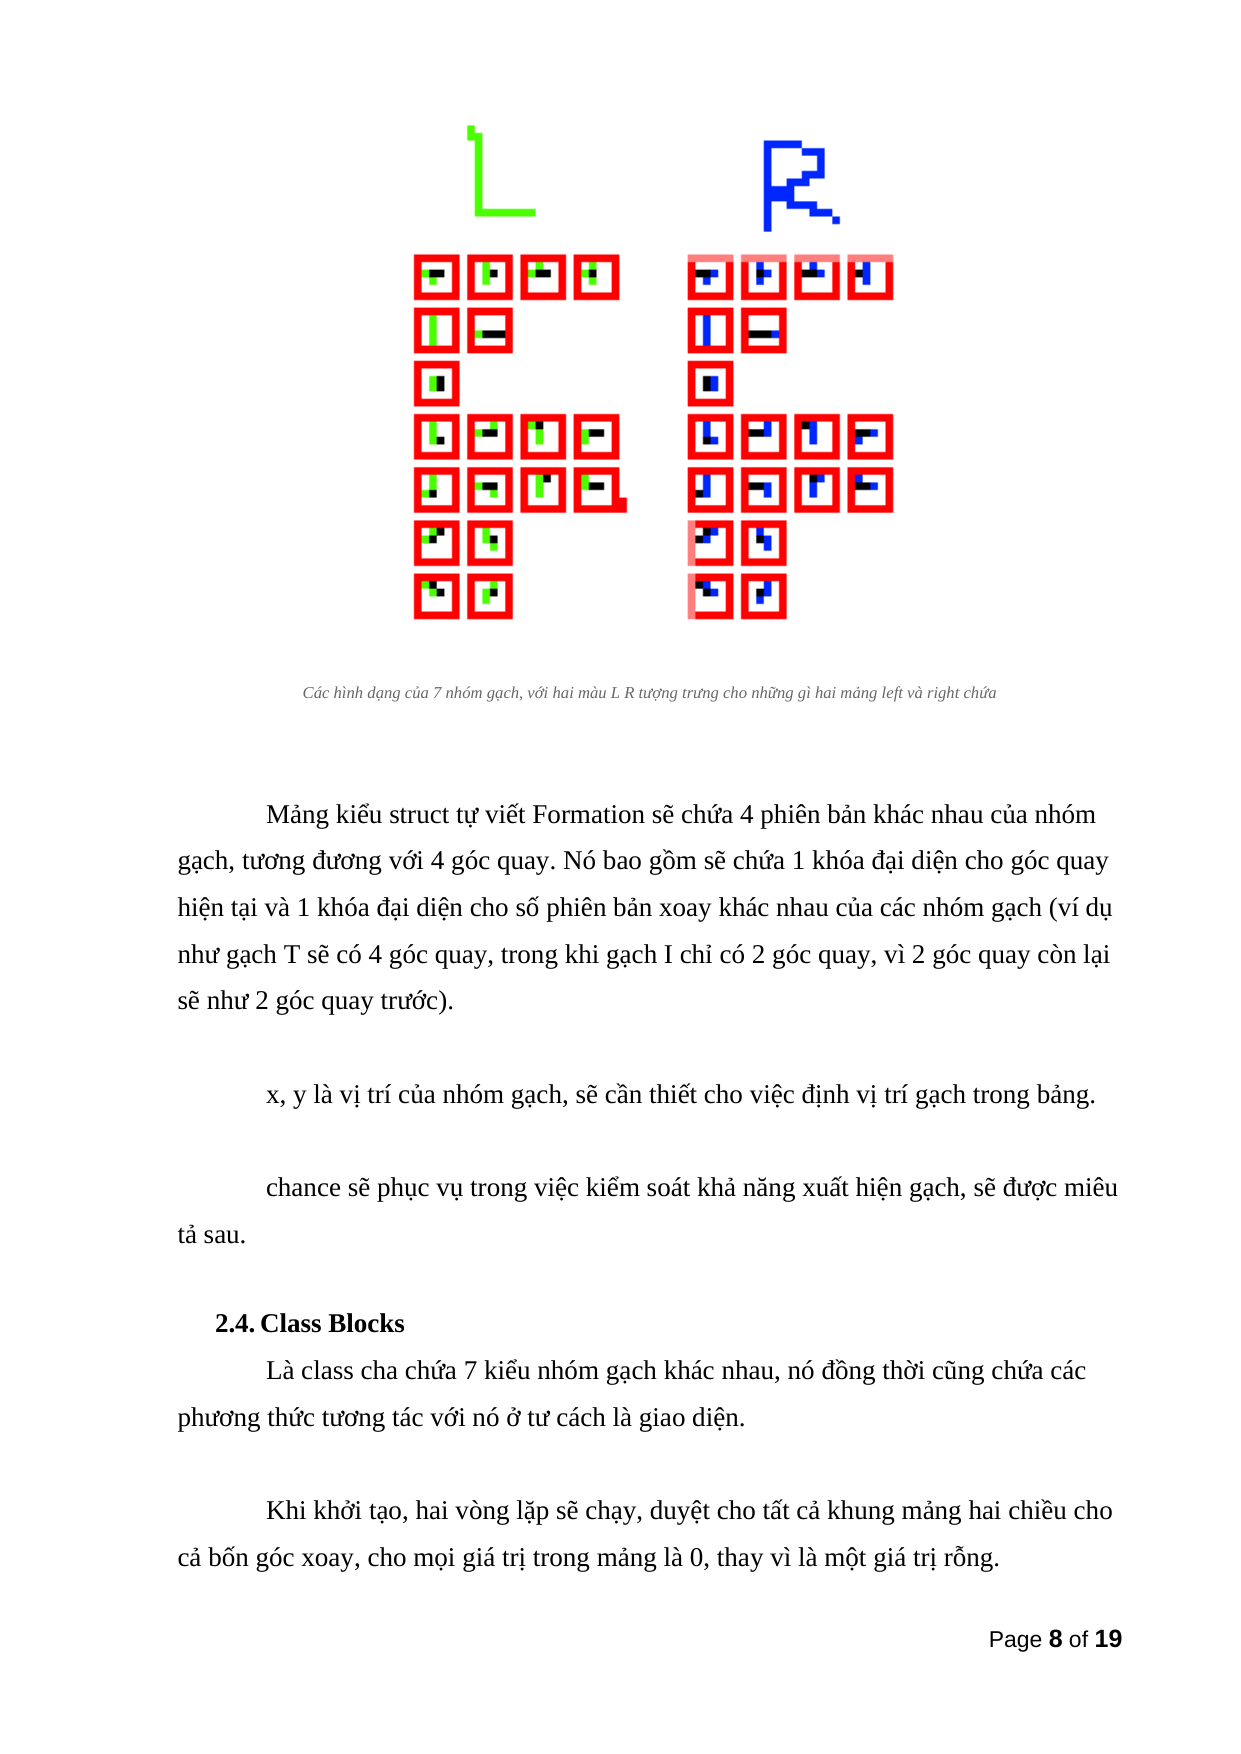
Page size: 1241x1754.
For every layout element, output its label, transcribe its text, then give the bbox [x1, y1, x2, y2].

text Các hình dạng của 7 nhóm gạch, với hai màu L R tượng trưng cho những gì hai mảng left và right chứa [177, 683, 1122, 702]
list Class Blocks [215, 1308, 1122, 1339]
text Khi khởi tạo, hai vòng lặp sẽ chạy, duyệt cho tất cả khung mảng hai chiều cho cả bốn góc xoay, cho mọi giá trị trong mảng là 0, thay vì là một giá trị rỗng. [177, 1494, 1122, 1572]
picture [399, 118, 900, 627]
text Là class cha chứa 7 kiểu nhóm gạch khác nhau, nó đồng thời cũng chứa các phương thức tương tác với nó ở tư cách là giao diện. [177, 1354, 1122, 1432]
text Mảng kiểu struct tự viết Formation sẽ chứa 4 phiên bản khác nhau của nhóm gạch, tương đương với 4 góc quay. Nó bao gồm sẽ chứa 1 khóa đại diện cho góc quay hiện tại và 1 khóa đại diện cho số phiên bản xoay khác nhau của các nhóm gạch (ví dụ như gạch T sẽ có 4 góc quay, trong khi gạch I chỉ có 2 góc quay, vì 2 góc quay còn lại sẽ như 2 góc quay trước). [177, 798, 1122, 1016]
text chance sẽ phục vụ trong việc kiểm soát khả năng xuất hiện gạch, sẽ được miêu tả sau. [177, 1171, 1122, 1249]
text x, y là vị trí của nhóm gạch, sẽ cần thiết cho việc định vị trí gạch trong bảng. [177, 1078, 1122, 1109]
